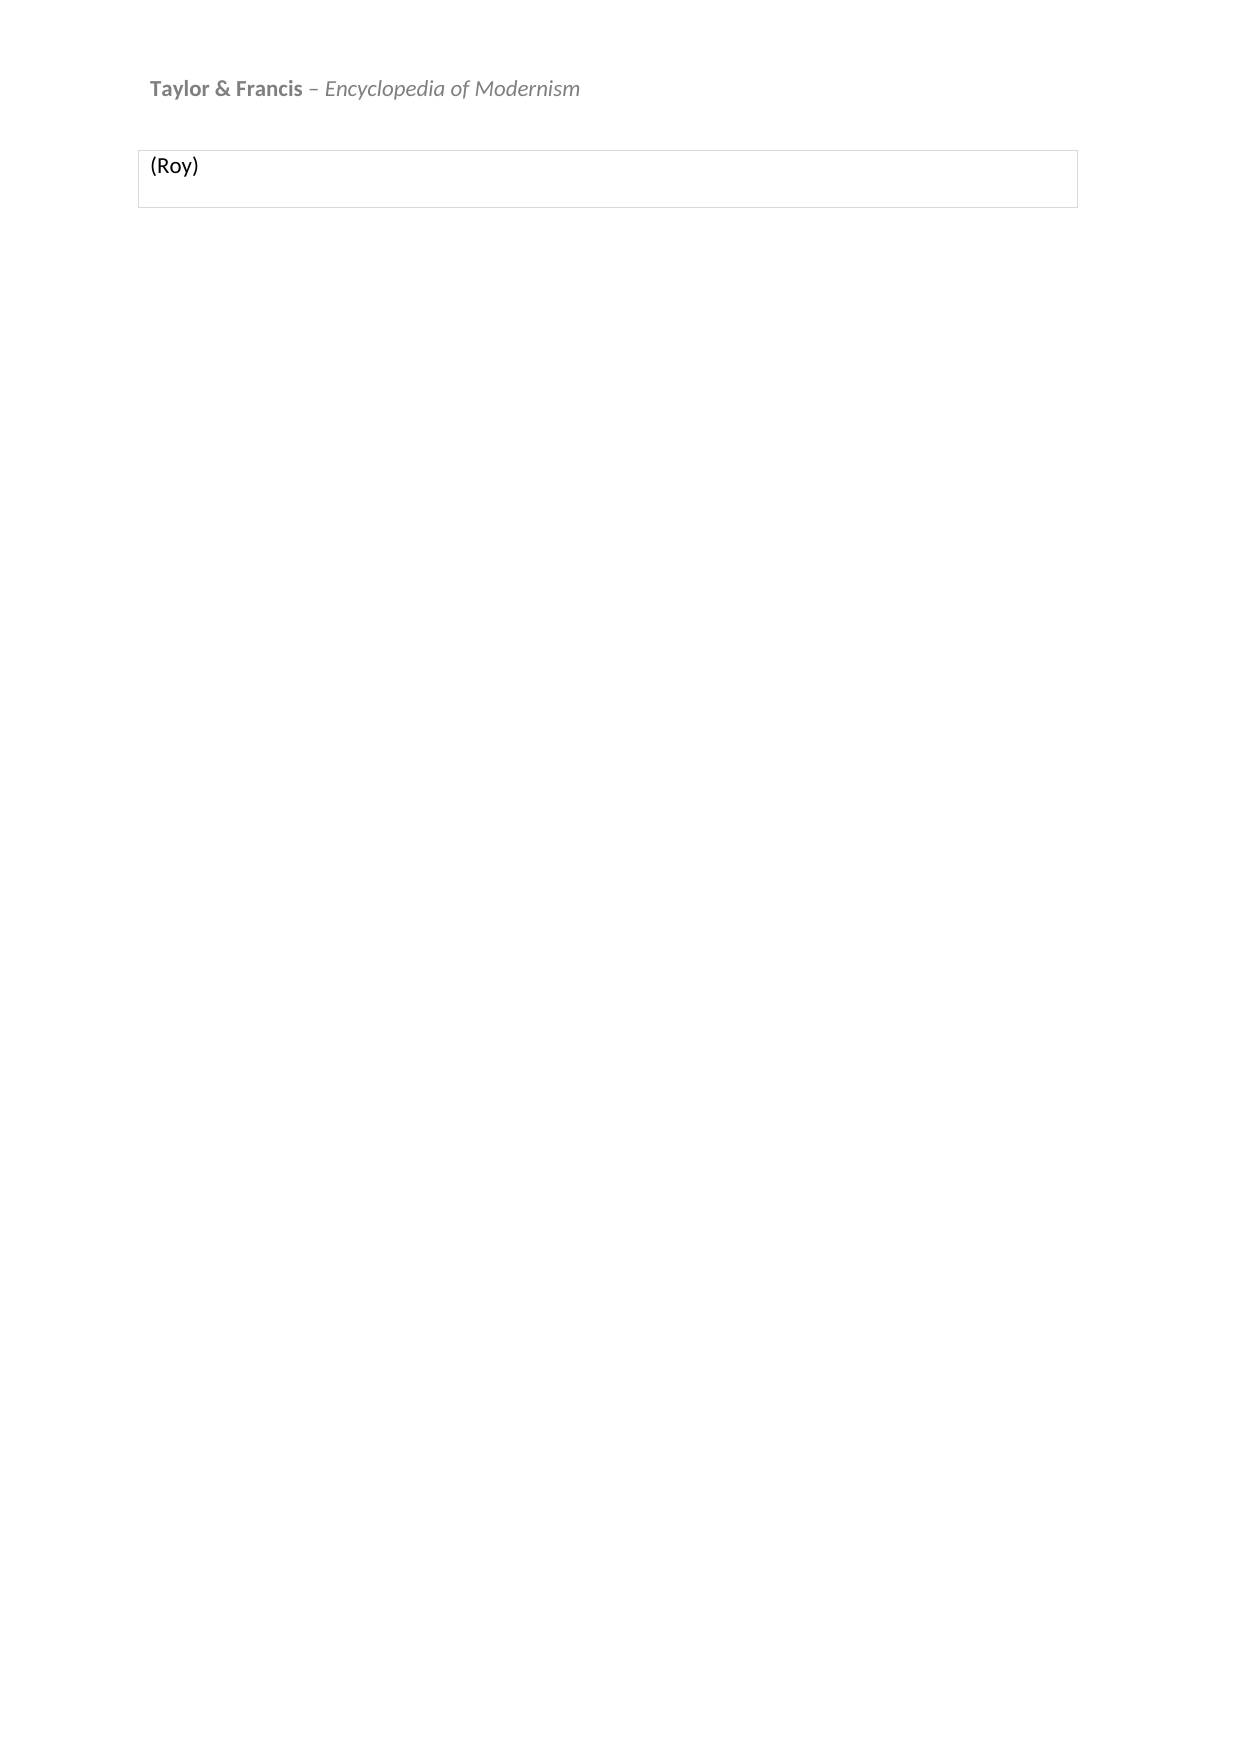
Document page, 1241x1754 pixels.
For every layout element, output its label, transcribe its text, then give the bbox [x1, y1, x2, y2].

table_cell Further reading: [139, 151, 1077, 207]
